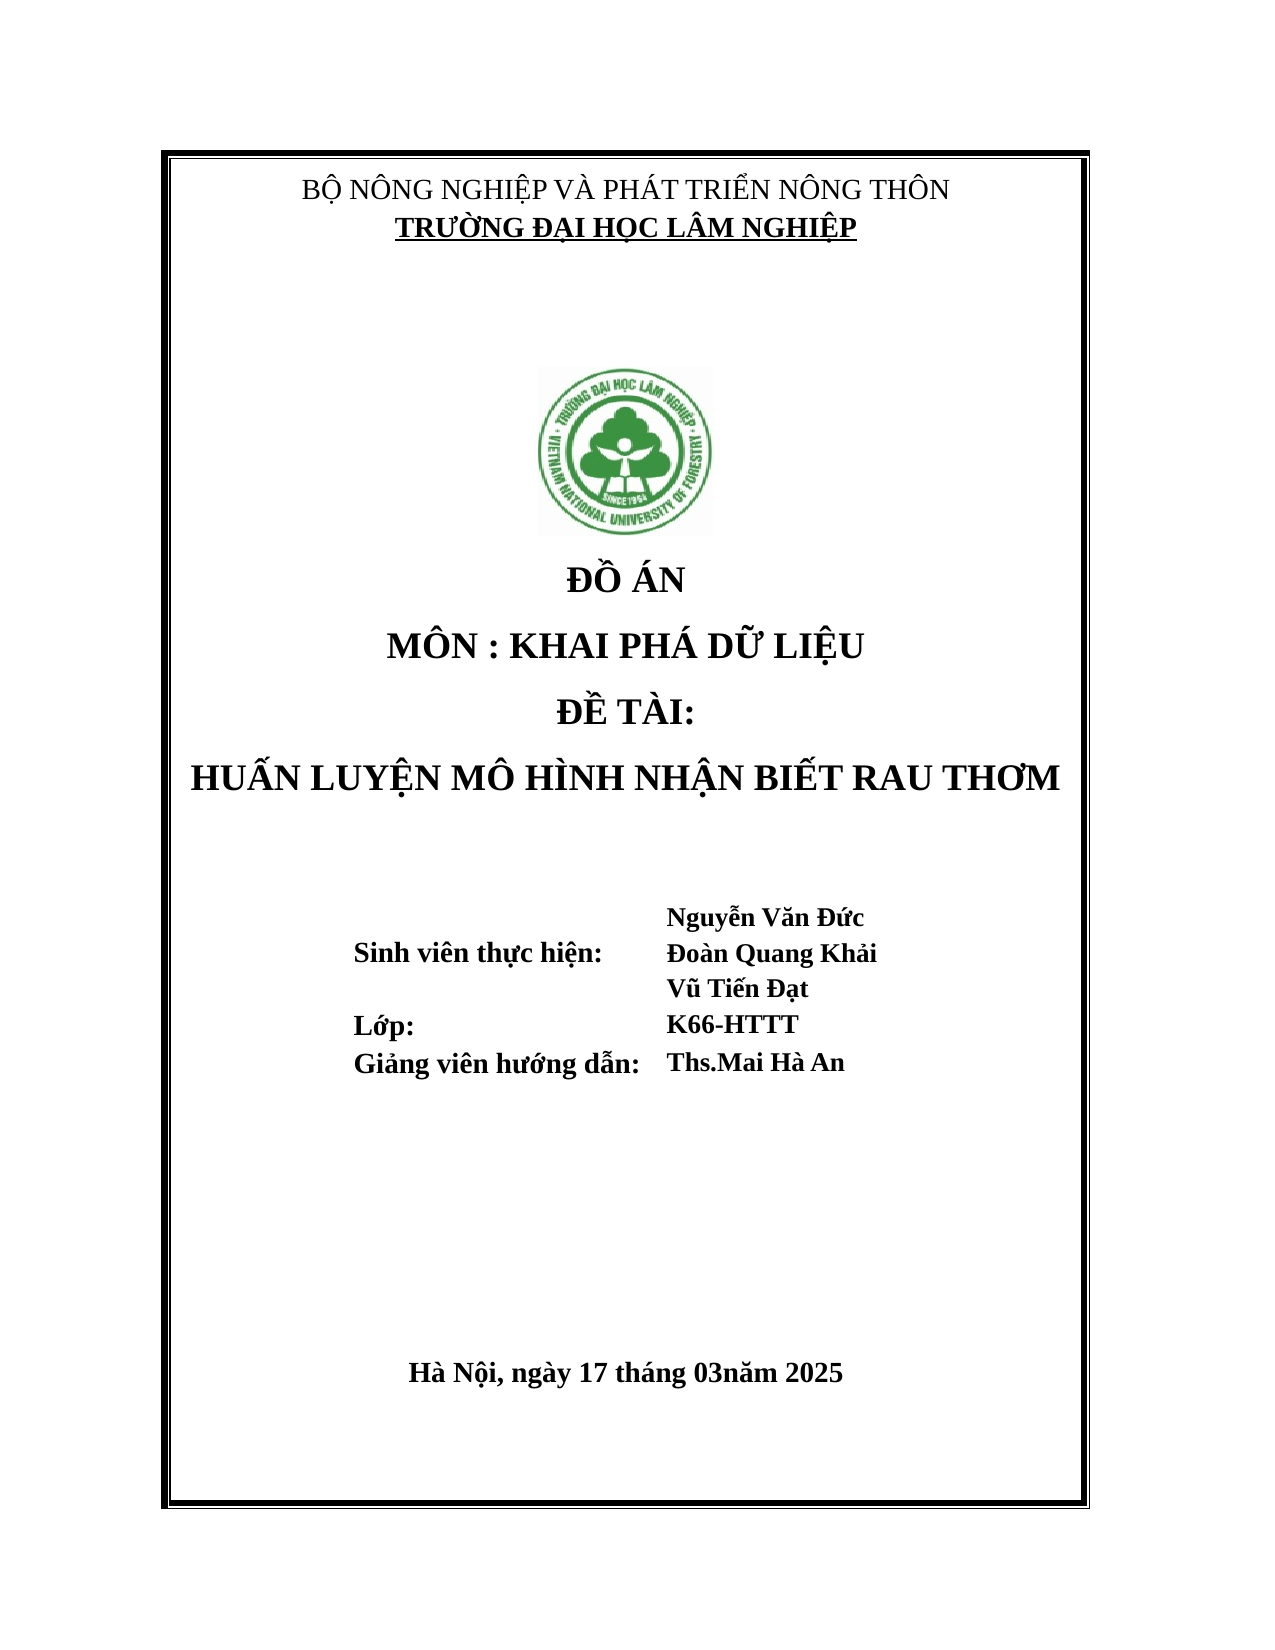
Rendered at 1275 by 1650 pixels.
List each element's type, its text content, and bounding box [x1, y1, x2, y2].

table_header BỘ NÔNG NGHIỆP VÀ PHÁT TRIỂN NÔNG THÔN TRƯỜNG ĐẠI HỌC LÂM NGHIỆP ĐỒ ÁN MÔN : KHAI PHÁ DỮ LIỆU ĐỀ TÀI: HUẤN LUYỆN MÔ HÌNH NHẬN BIẾT RAU THƠM Hà Nội, ngày 17 tháng 03năm 2025 [171, 159, 1081, 1500]
picture [537, 367, 714, 536]
